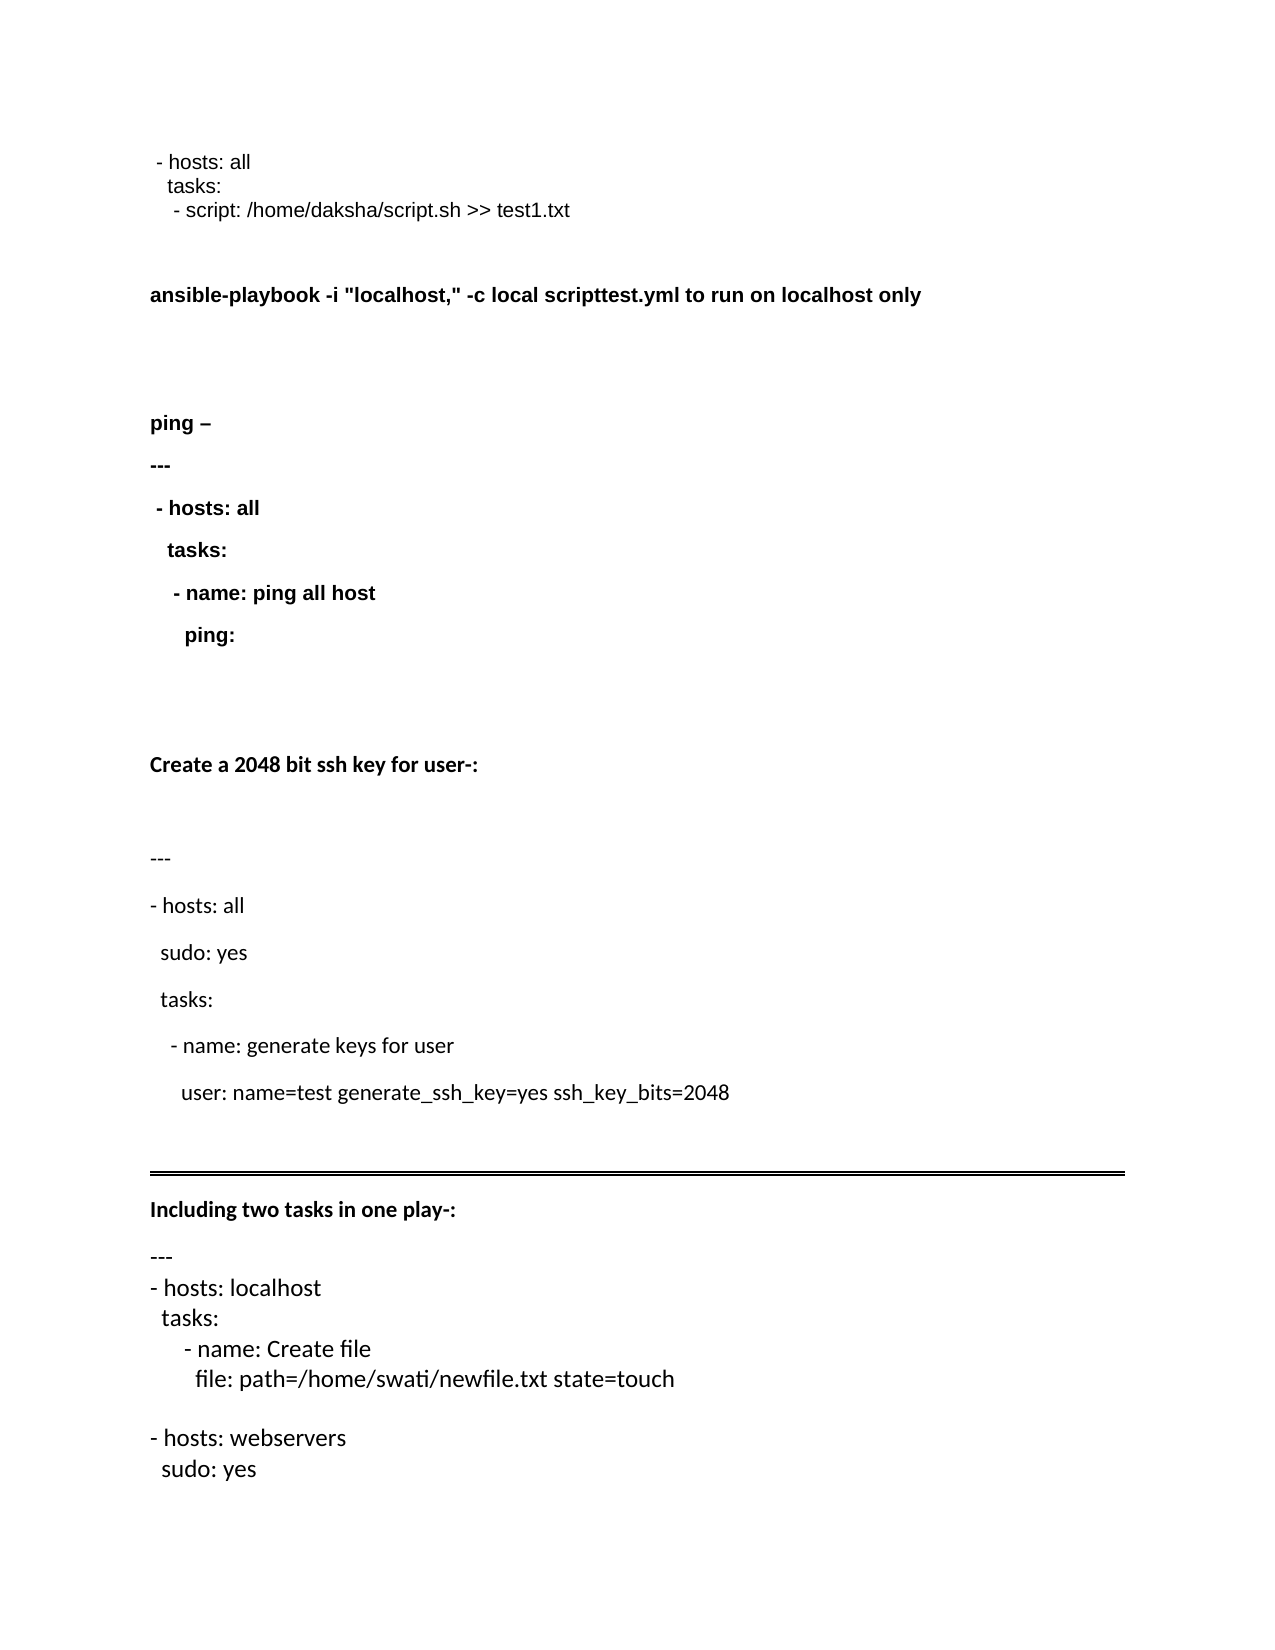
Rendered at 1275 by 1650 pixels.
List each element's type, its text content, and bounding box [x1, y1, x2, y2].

text --- [150, 1242, 1125, 1272]
text - name: Create file [150, 1333, 1125, 1364]
text --- [150, 453, 1125, 477]
text Including two tasks in one play-: [150, 1195, 1125, 1223]
text tasks: [150, 174, 1125, 198]
text ansible-playbook -i "localhost," -c local scripttest.yml to run on localhost only [150, 283, 1125, 307]
text ping: [150, 623, 1125, 647]
text user: name=test generate_ssh_key=yes ssh_key_bits=2048 [150, 1078, 1125, 1171]
text ping – [150, 410, 1125, 434]
text sudo: yes [150, 938, 1125, 966]
text sudo: yes [150, 1453, 1125, 1483]
text - hosts: all [150, 891, 1125, 919]
text - hosts: all [150, 150, 1125, 174]
text - hosts: webservers [150, 1422, 1125, 1453]
text - name: ping all host [150, 580, 1125, 604]
text tasks: [150, 985, 1125, 1013]
text - script: /home/daksha/script.sh >> test1.txt [150, 198, 1125, 222]
text - hosts: all [150, 495, 1125, 519]
text tasks: [150, 1303, 1125, 1333]
text - hosts: localhost [150, 1272, 1125, 1303]
text file: path=/home/swati/newfile.txt state=touch [150, 1364, 1125, 1394]
text - name: generate keys for user [150, 1032, 1125, 1060]
text Create a 2048 bit ssh key for user-: [150, 750, 1125, 778]
text --- [150, 844, 1125, 872]
text tasks: [150, 538, 1125, 562]
